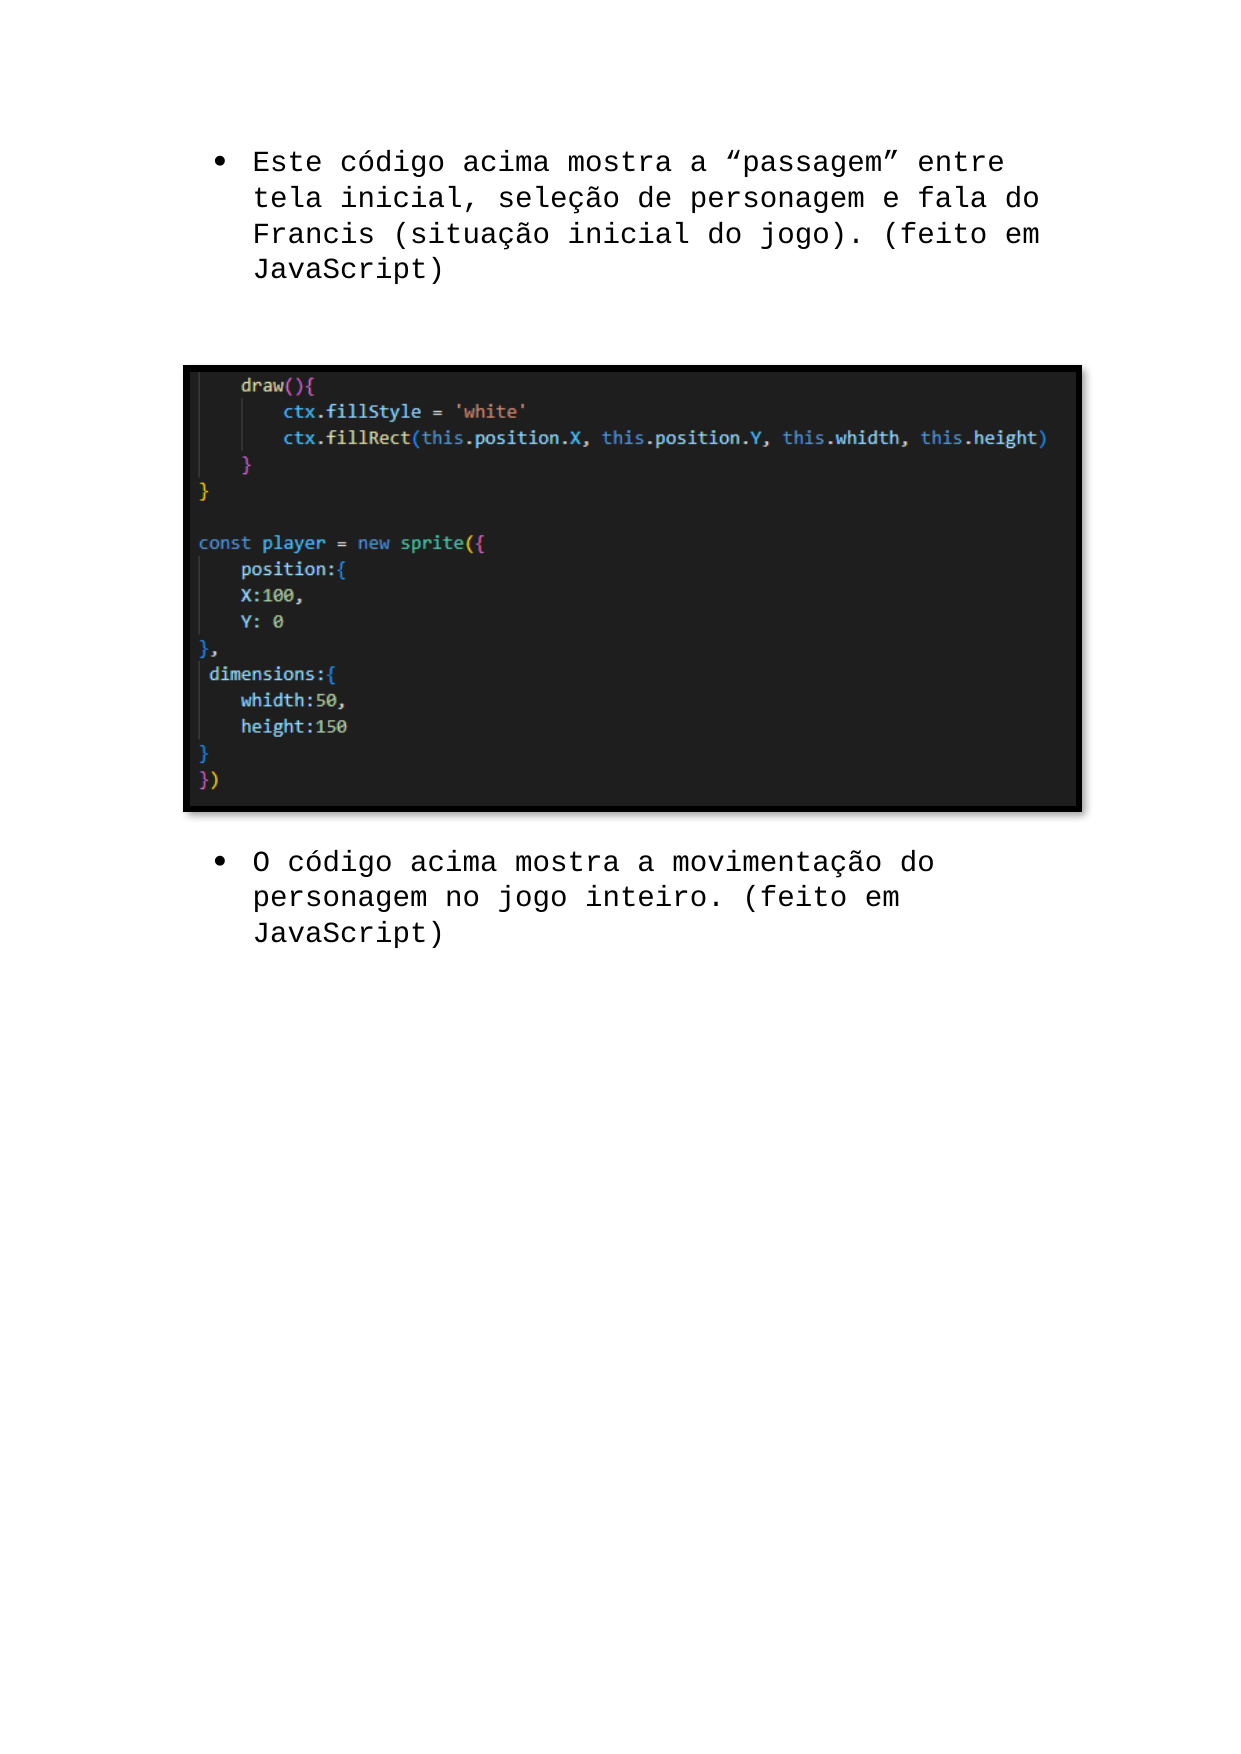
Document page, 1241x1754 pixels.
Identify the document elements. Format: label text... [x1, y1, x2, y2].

list O código acima mostra a movimentação do personagem no jogo inteiro. (feito em JavaScript) [215, 847, 1063, 951]
list Este código acima mostra a “passagem” entre tela inicial, seleção de personagem e fala do Francis (situação inicial do jogo). (feito em JavaScript) [215, 148, 1063, 287]
picture [190, 372, 1076, 806]
